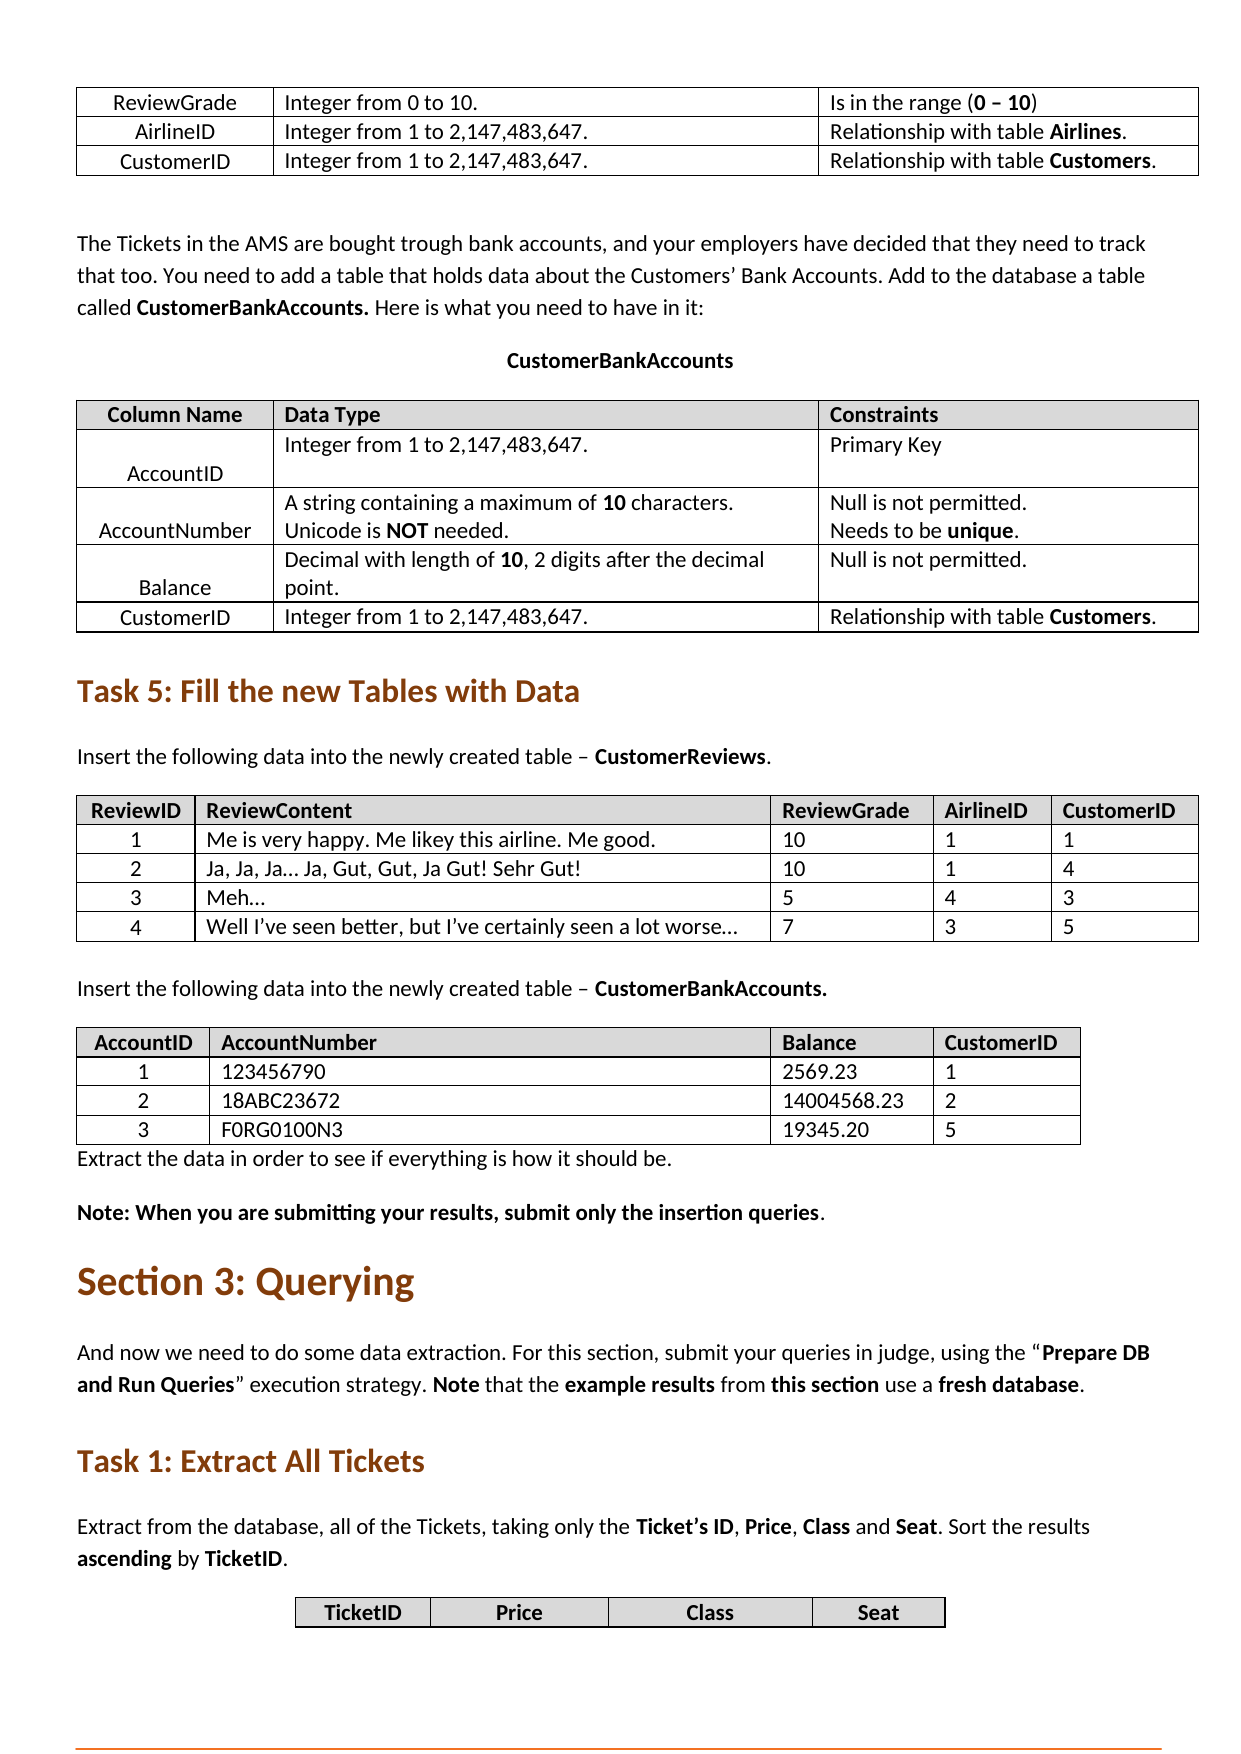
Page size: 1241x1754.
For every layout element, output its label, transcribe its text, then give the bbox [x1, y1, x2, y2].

table_cell 1 [934, 825, 1051, 853]
text And now we need to do some data extraction. For this section, submit your queries in judge, using the “Prepare DB and Run Queries” execution strategy. Note that the example results from this section use a fresh database. [77, 1338, 1163, 1398]
table_cell 1 [77, 1058, 209, 1085]
table_cell CustomerID [77, 146, 273, 175]
text Extract the data in order to see if everything is how it should be. [77, 1144, 1163, 1173]
table_header AccountNumber [210, 1028, 770, 1056]
table_cell Relationship with table Customers. [819, 146, 1198, 175]
text The Tickets in the AMS are bought trough bank accounts, and your employers have decided that they need to track that too. You need to add a table that holds data about the Customers’ Bank Accounts. Add to the database a table called CustomerBankAccounts. Here is what you need to have in it: [77, 229, 1163, 322]
table_cell F0RG0100N3 [210, 1116, 770, 1143]
table_header ReviewContent [196, 796, 770, 824]
table_header Seat [813, 1598, 944, 1626]
table_header Class [609, 1598, 812, 1626]
table_cell 14004568.23 [771, 1086, 933, 1114]
table_cell Well I’ve seen better, but I’ve certainly seen a lot worse… [196, 912, 770, 941]
table_cell 2569.23 [771, 1058, 933, 1085]
table_cell 5 [1052, 912, 1198, 941]
table_cell Integer from 1 to 2,147,483,647. [274, 117, 818, 145]
table_header Data Type [274, 401, 818, 429]
table_cell 19345.20 [771, 1116, 933, 1143]
table_cell Integer from 1 to 2,147,483,647. [274, 603, 818, 631]
table_header Balance [771, 1028, 933, 1056]
table_cell 2 [934, 1086, 1080, 1114]
table_cell Integer from 1 to 2,147,483,647. [274, 146, 818, 175]
table_cell Relationship with table Customers. [819, 603, 1198, 631]
table_cell Integer from 0 to 10. [274, 88, 818, 116]
table_cell Null is not permitted. [819, 545, 1198, 601]
table_cell 4 [934, 883, 1051, 911]
table_cell 7 [771, 912, 933, 941]
table_cell Me is very happy. Me likey this airline. Me good. [196, 825, 770, 853]
table_cell 4 [1052, 854, 1198, 882]
text Extract from the database, all of the Tickets, taking only the Ticket’s ID, Price, Class and Seat. Sort the results ascending by TicketID. [77, 1512, 1163, 1572]
table_cell 1 [934, 854, 1051, 882]
table_cell Null is not permitted. Needs to be unique. [819, 488, 1198, 544]
table_cell AirlineID [77, 117, 273, 145]
table_header TicketID [296, 1598, 430, 1626]
table_cell Is in the range (0 – 10) [819, 88, 1198, 116]
table_cell 123456790 [210, 1058, 770, 1085]
table_cell CustomerID [77, 603, 273, 631]
table_cell 4 [77, 912, 194, 941]
table_cell ReviewGrade [77, 88, 273, 116]
table_cell Integer from 1 to 2,147,483,647. [274, 430, 818, 487]
table_cell Relationship with table Airlines. [819, 117, 1198, 145]
table_cell 1 [77, 825, 194, 853]
table_header CustomerID [934, 1028, 1080, 1056]
table_cell 5 [934, 1116, 1080, 1143]
table_cell 10 [771, 825, 933, 853]
text Note: When you are submitting your results, submit only the insertion queries. [77, 1198, 1163, 1226]
subtitle Task 5: Fill the new Tables with Data [77, 670, 1163, 711]
table_cell 3 [77, 883, 194, 911]
table_cell 3 [934, 912, 1051, 941]
table_cell 5 [771, 883, 933, 911]
text Insert the following data into the newly created table – CustomerReviews. [77, 742, 1163, 770]
text Insert the following data into the newly created table – CustomerBankAccounts. [77, 942, 1163, 1002]
table_cell Meh… [196, 883, 770, 911]
table_header AccountID [77, 1028, 209, 1056]
subtitle Task 1: Extract All Tickets [77, 1440, 1163, 1481]
table_cell Decimal with length of 10, 2 digits after the decimal point. [274, 545, 818, 601]
table_header Column Name [77, 401, 273, 429]
table_header Constraints [819, 401, 1198, 429]
table_header CustomerID [1052, 796, 1198, 824]
table_cell 2 [77, 854, 194, 882]
table_cell A string containing a maximum of 10 characters. Unicode is NOT needed. [274, 488, 818, 544]
table_cell AccountID [77, 430, 273, 487]
table_header ReviewID [77, 796, 194, 824]
table_cell AccountNumber [77, 488, 273, 544]
table_header Price [431, 1598, 608, 1626]
table_header AirlineID [934, 796, 1051, 824]
table_cell Primary Key [819, 430, 1198, 487]
table_cell 3 [1052, 883, 1198, 911]
table_header ReviewGrade [771, 796, 933, 824]
table_cell 1 [1052, 825, 1198, 853]
table_cell 18ABC23672 [210, 1086, 770, 1114]
subtitle Section 3: Querying [77, 1255, 1163, 1306]
table_cell 10 [771, 854, 933, 882]
table_cell 3 [77, 1116, 209, 1143]
table_cell Ja, Ja, Ja… Ja, Gut, Gut, Ja Gut! Sehr Gut! [196, 854, 770, 882]
table_cell Balance [77, 545, 273, 601]
table_cell 1 [934, 1058, 1080, 1085]
table_cell 2 [77, 1086, 209, 1114]
text CustomerBankAccounts [77, 347, 1163, 374]
